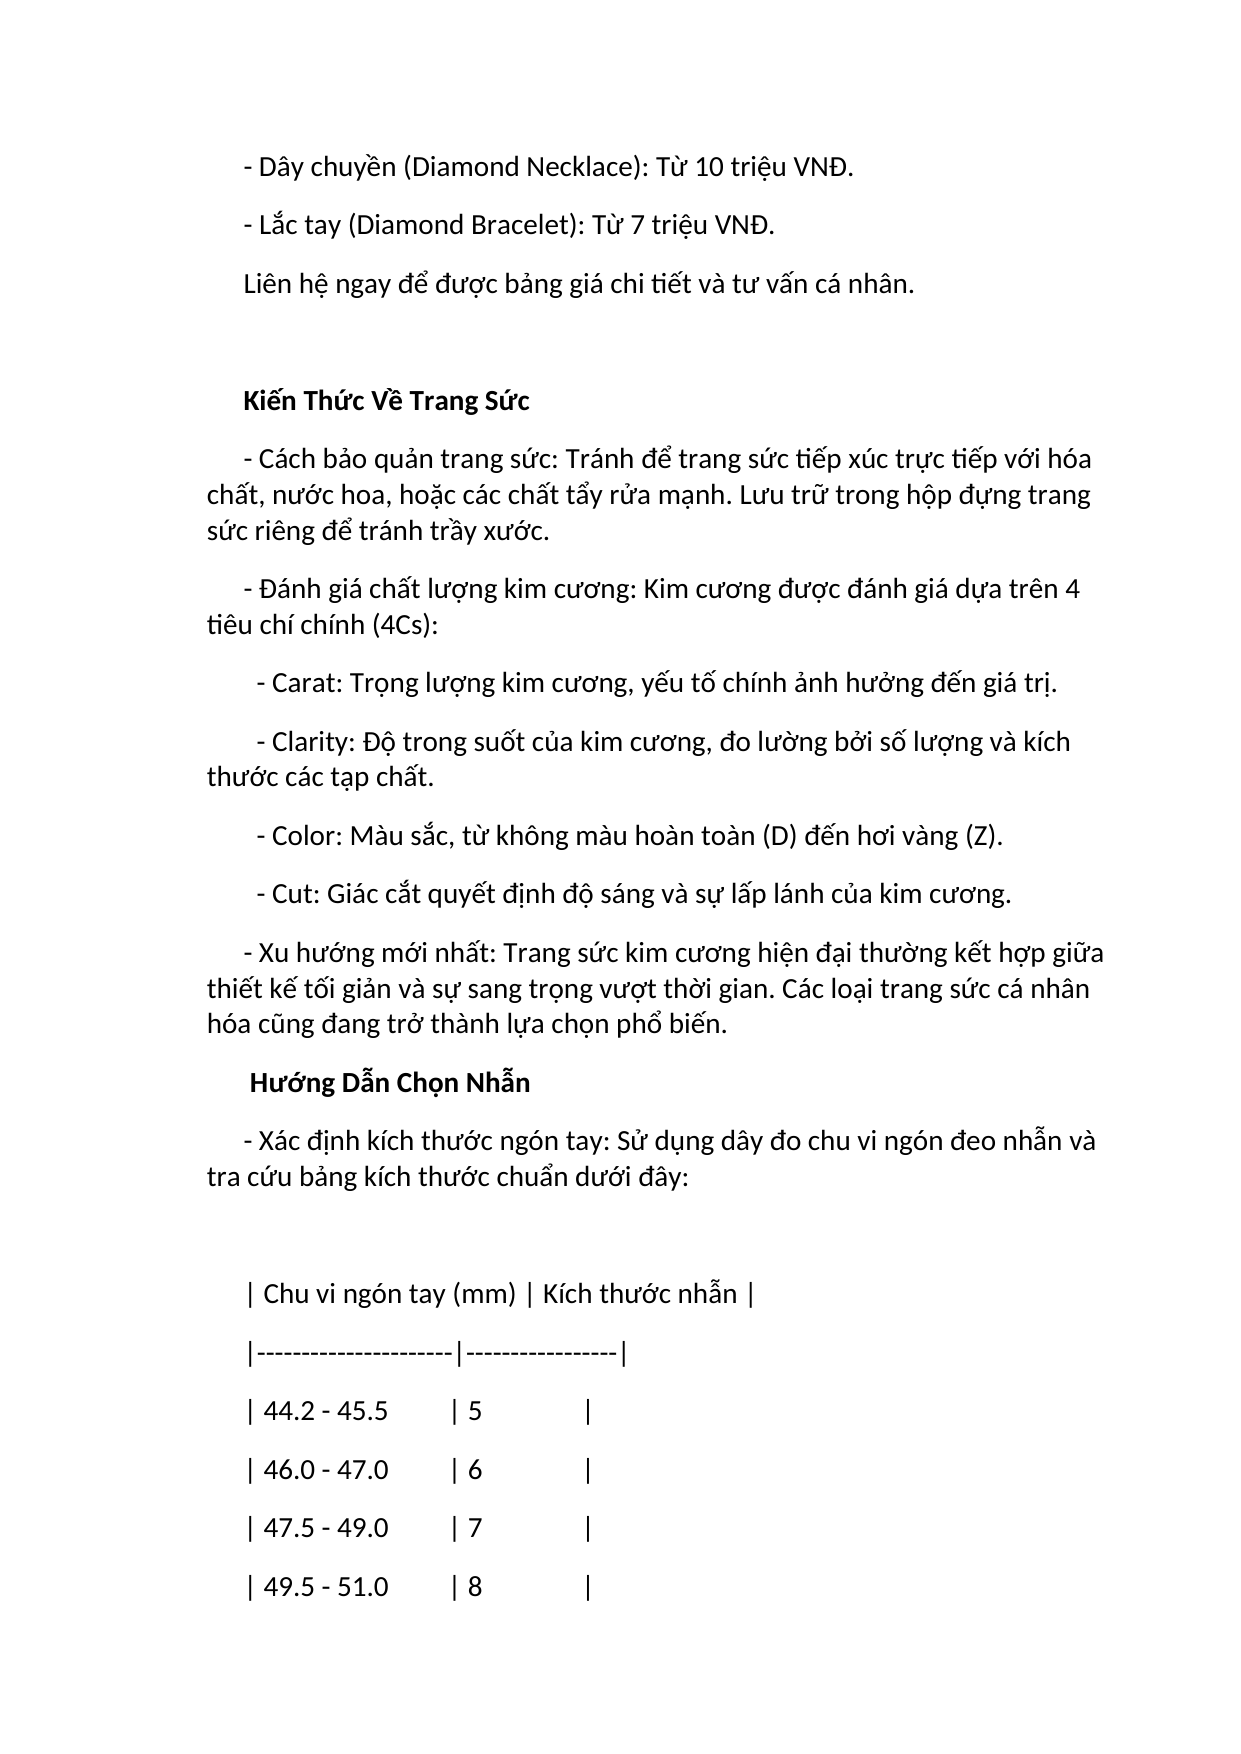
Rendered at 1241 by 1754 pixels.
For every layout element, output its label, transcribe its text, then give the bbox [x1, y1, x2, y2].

text - Lắc tay (Diamond Bracelet): Từ 7 triệu VNĐ. [207, 206, 1122, 242]
text | 49.5 - 51.0 | 8 | [207, 1568, 1122, 1603]
text - Xác định kích thước ngón tay: Sử dụng dây đo chu vi ngón đeo nhẫn và tra cứu bảng kích thước chuẩn dưới đây: [207, 1122, 1122, 1194]
text Kiến Thức Về Trang Sức [207, 382, 1122, 417]
text | Chu vi ngón tay (mm) | Kích thước nhẫn | [207, 1275, 1122, 1311]
text | 46.0 - 47.0 | 6 | [207, 1451, 1122, 1486]
text - Clarity: Độ trong suốt của kim cương, đo lường bởi số lượng và kích thước các tạp chất. [207, 723, 1122, 794]
text | 44.2 - 45.5 | 5 | [207, 1392, 1122, 1428]
text | 47.5 - 49.0 | 7 | [207, 1509, 1122, 1545]
text - Đánh giá chất lượng kim cương: Kim cương được đánh giá dựa trên 4 tiêu chí chính (4Cs): [207, 570, 1122, 641]
text - Dây chuyền (Diamond Necklace): Từ 10 triệu VNĐ. [207, 148, 1122, 183]
text - Cách bảo quản trang sức: Tránh để trang sức tiếp xúc trực tiếp với hóa chất, nước hoa, hoặc các chất tẩy rửa mạnh. Lưu trữ trong hộp đựng trang sức riêng để tránh trầy xước. [207, 440, 1122, 547]
text - Cut: Giác cắt quyết định độ sáng và sự lấp lánh của kim cương. [207, 876, 1122, 911]
text - Xu hướng mới nhất: Trang sức kim cương hiện đại thường kết hợp giữa thiết kế tối giản và sự sang trọng vượt thời gian. Các loại trang sức cá nhân hóa cũng đang trở thành lựa chọn phổ biến. [207, 934, 1122, 1041]
text - Carat: Trọng lượng kim cương, yếu tố chính ảnh hưởng đến giá trị. [207, 664, 1122, 700]
text - Color: Màu sắc, từ không màu hoàn toàn (D) đến hơi vàng (Z). [207, 817, 1122, 853]
text Liên hệ ngay để được bảng giá chi tiết và tư vấn cá nhân. [207, 265, 1122, 300]
text |----------------------|-----------------| [207, 1334, 1122, 1369]
text Hướng Dẫn Chọn Nhẫn [207, 1064, 1122, 1099]
